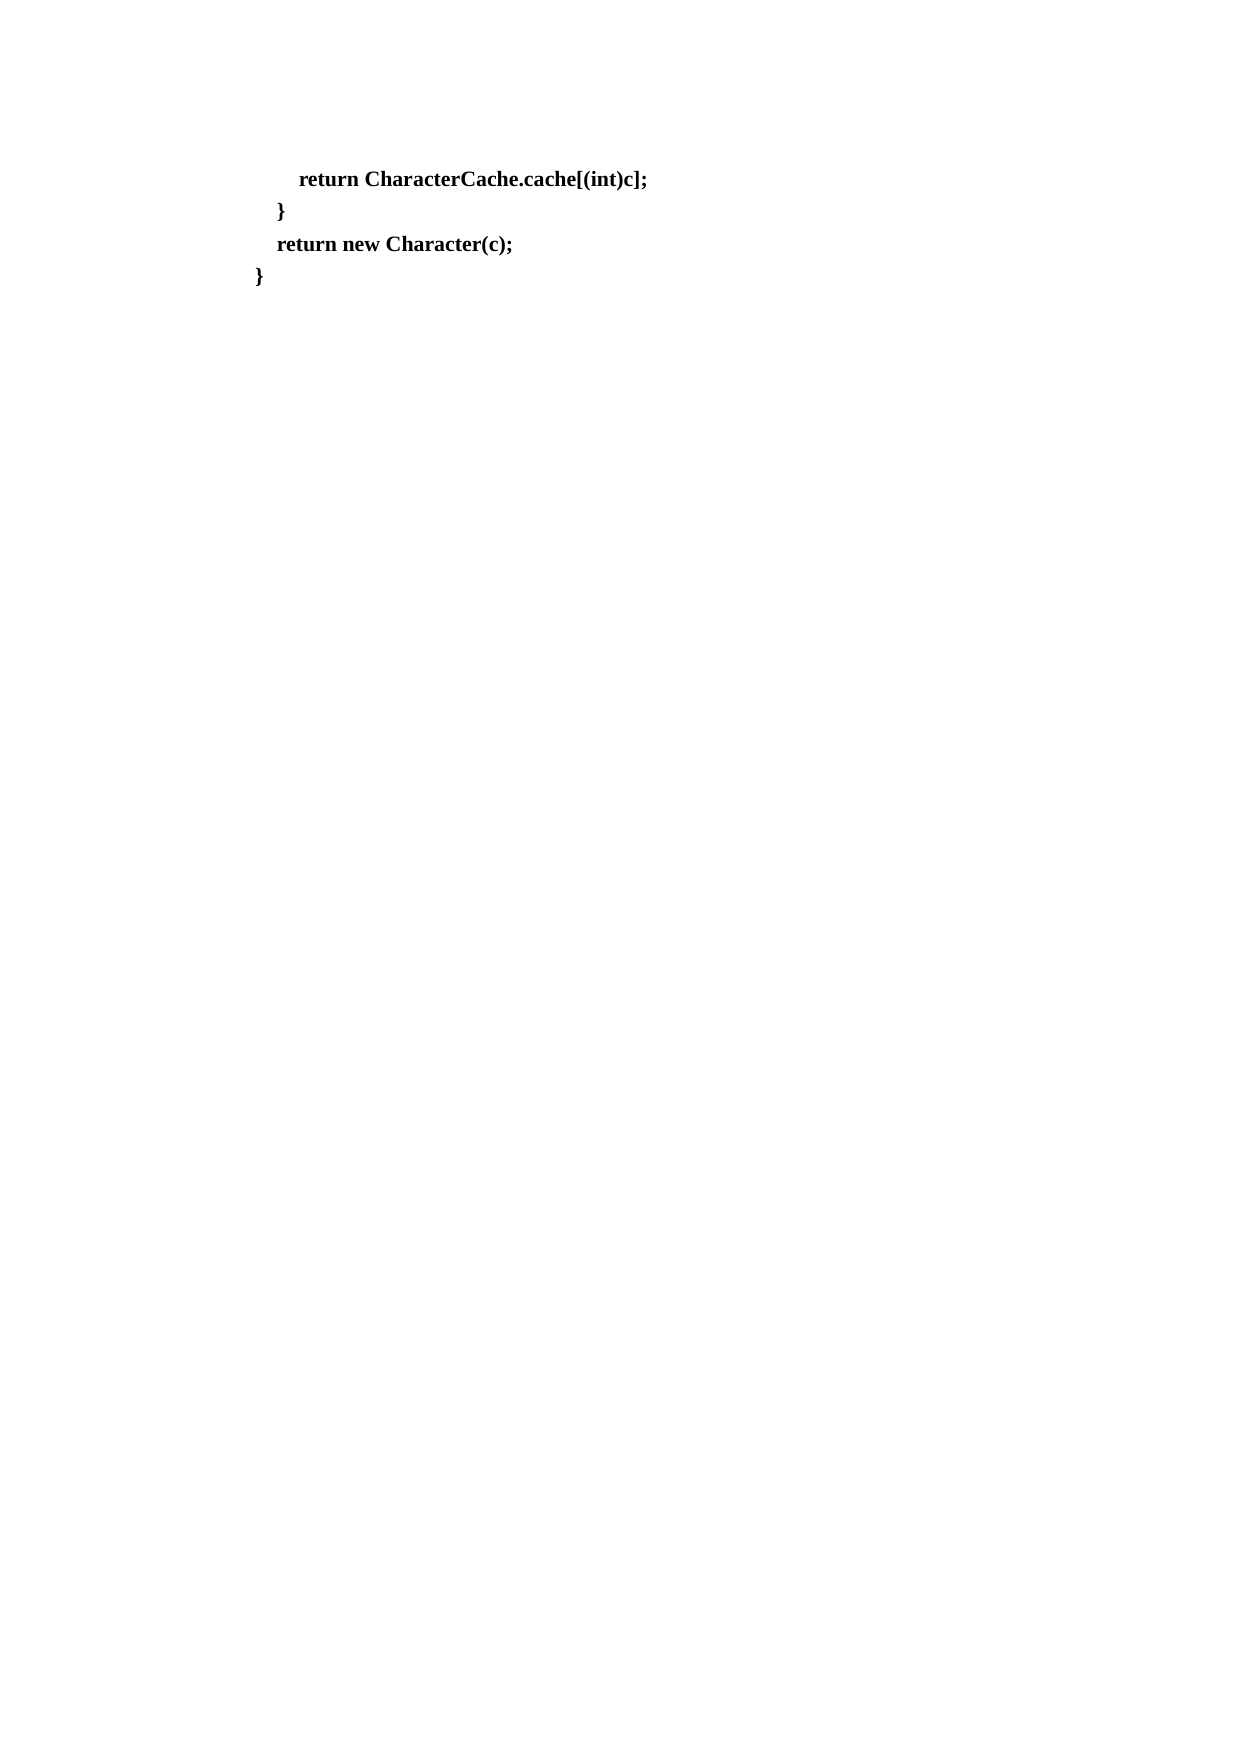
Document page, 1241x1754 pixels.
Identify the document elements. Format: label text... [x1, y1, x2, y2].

text } [187, 194, 1053, 227]
text return CharacterCache.cache[(int)c]; [187, 162, 1053, 194]
text } [187, 259, 1053, 292]
text return new Character(c); [187, 227, 1053, 259]
